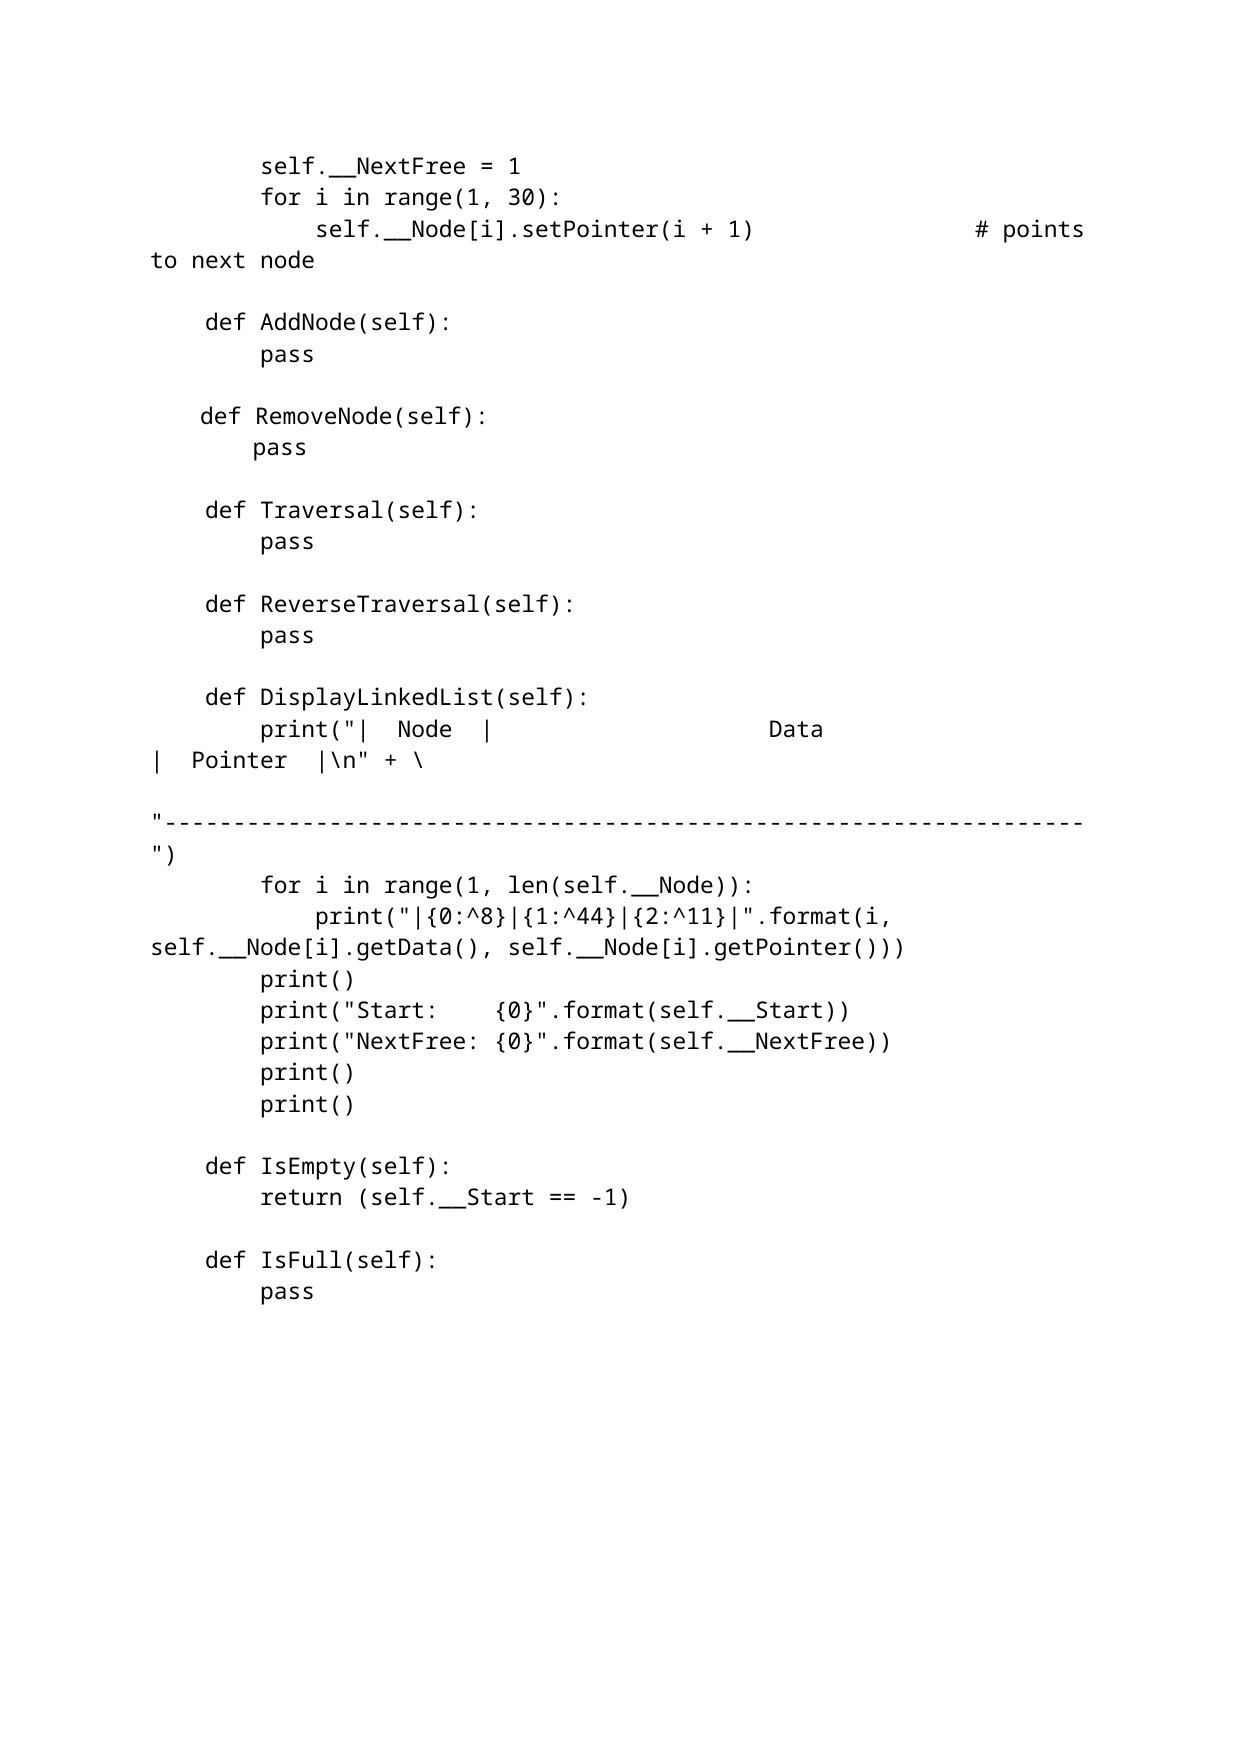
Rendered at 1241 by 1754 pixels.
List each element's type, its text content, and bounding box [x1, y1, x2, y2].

text pass [150, 619, 1090, 650]
text for i in range(1, 30): [150, 181, 1090, 212]
text def IsEmpty(self): [150, 1150, 1090, 1181]
text print("| Node | Data | Pointer |\n" + \ [150, 712, 1090, 775]
text def AddNode(self): [150, 306, 1090, 337]
text print("|{0:^8}|{1:^44}|{2:^11}|".format(i, self.__Node[i].getData(), self.__Node[i].getPointer())) [150, 900, 1090, 962]
text def Traversal(self): [150, 494, 1090, 525]
text for i in range(1, len(self.__Node)): [150, 869, 1090, 900]
text print() [150, 962, 1090, 994]
text "-------------------------------------------------------------------") [150, 775, 1090, 869]
text pass [150, 337, 1090, 369]
text def ReverseTraversal(self): [150, 587, 1090, 619]
text self.__NextFree = 1 [150, 150, 1090, 181]
text print("Start: {0}".format(self.__Start)) [150, 994, 1090, 1025]
text def DisplayLinkedList(self): [150, 681, 1090, 712]
text print() [150, 1087, 1090, 1119]
text def IsFull(self): [150, 1244, 1090, 1275]
text return (self.__Start == -1) [150, 1181, 1090, 1212]
text pass [150, 525, 1090, 556]
text self.__Node[i].setPointer(i + 1) # points to next node [150, 212, 1090, 275]
text print() [150, 1056, 1090, 1087]
text pass [150, 1275, 1090, 1306]
text pass [150, 431, 1090, 462]
text print("NextFree: {0}".format(self.__NextFree)) [150, 1025, 1090, 1056]
text def RemoveNode(self): [150, 400, 1090, 431]
